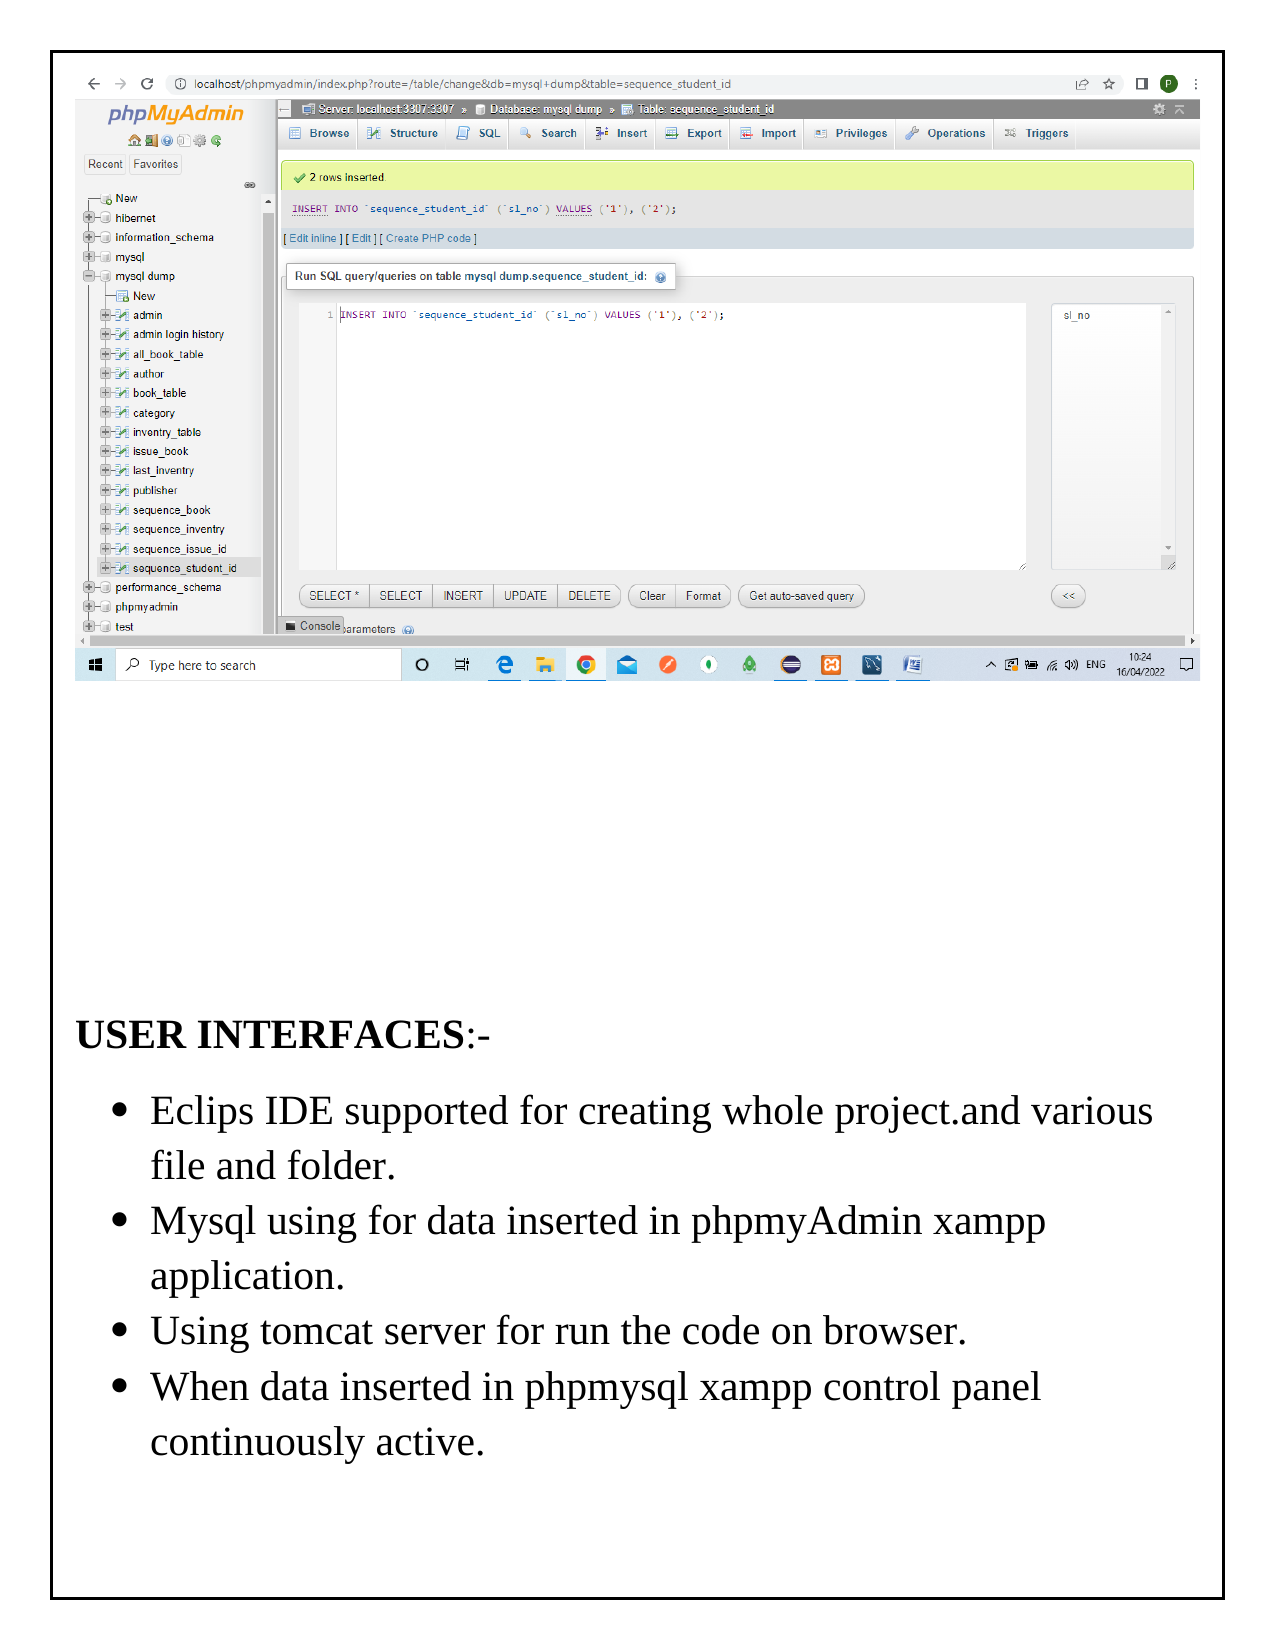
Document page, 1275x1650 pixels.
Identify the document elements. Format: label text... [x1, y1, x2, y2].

list Using tomcat server for run the code on browser. [112, 1306, 1200, 1354]
text USER INTERFACES:- [75, 1009, 1200, 1057]
picture [75, 75, 1200, 681]
list Eclips IDE supported for creating whole project.and various file and folder. [112, 1085, 1200, 1188]
list Mysql using for data inserted in phpmyAdmin xampp application. [112, 1195, 1200, 1298]
list When data inserted in phpmysql xampp control panel continuously active. [112, 1361, 1200, 1464]
